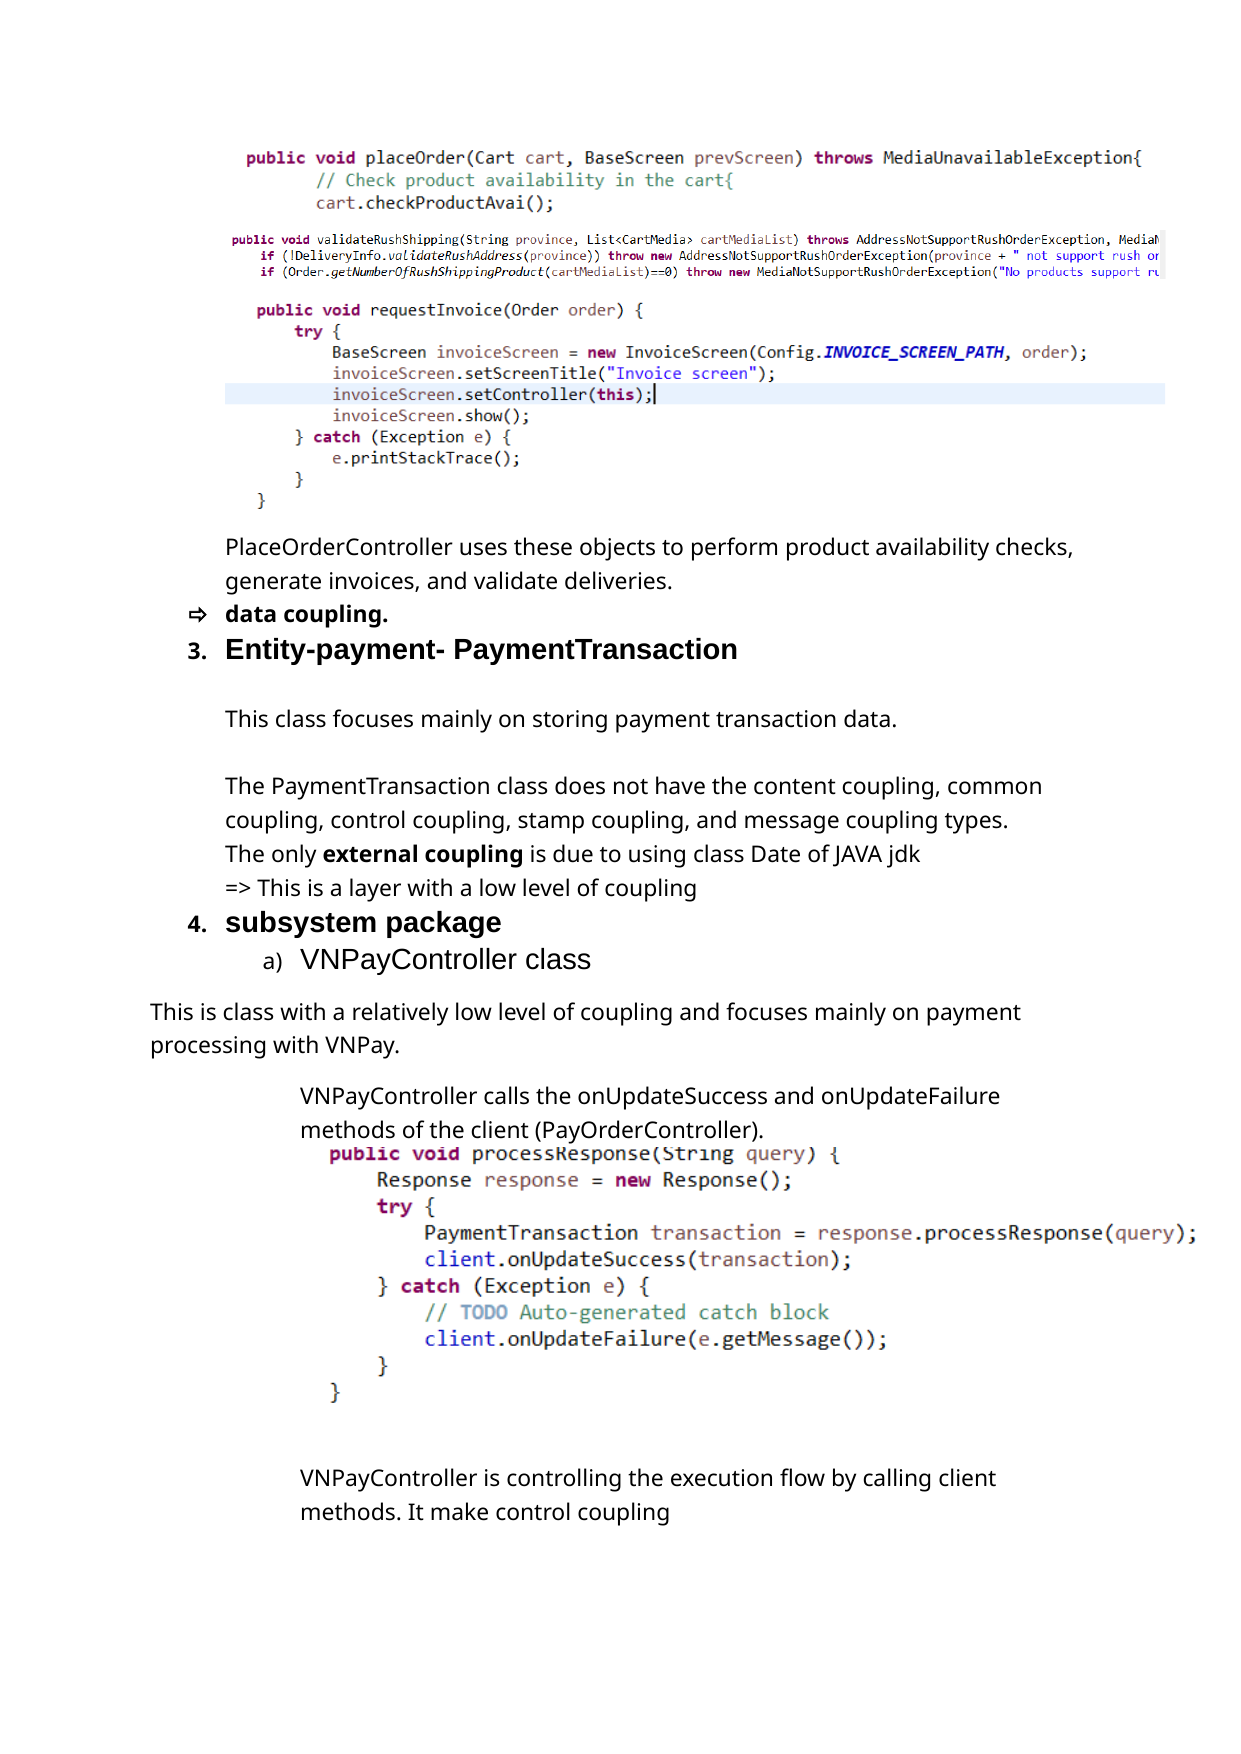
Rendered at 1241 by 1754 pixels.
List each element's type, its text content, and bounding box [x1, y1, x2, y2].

list VNPayController calls the onUpdateSuccess and onUpdateFailure methods of the client (PayOrderController). [300, 1080, 1090, 1145]
text This is class with a relatively low level of coupling and focuses mainly on payment processing with VNPay. [150, 996, 1090, 1061]
list => This is a layer with a low level of coupling [225, 871, 1090, 903]
list This class focuses mainly on storing payment transaction data. [225, 703, 1090, 734]
picture [225, 288, 1166, 529]
list PlaceOrderController uses these objects to perform product availability checks, generate invoices, and validate deliveries. [225, 531, 1090, 596]
list VNPayController is controlling the execution flow by calling client methods. It make control coupling [300, 1460, 1090, 1527]
list The PaymentTransaction class does not have the content coupling, common coupling, control coupling, stamp coupling, and message coupling types. [225, 770, 1090, 835]
picture [300, 1147, 1241, 1460]
list data coupling. [187, 598, 1090, 629]
picture [225, 150, 1166, 228]
list subsystem package [187, 905, 1090, 939]
list The only external coupling is due to using class Date of JAVA jdk [225, 838, 1090, 869]
list Entity-payment- PaymentTransaction [187, 632, 1090, 666]
list VNPayController class [262, 942, 1090, 976]
picture [225, 230, 1166, 279]
